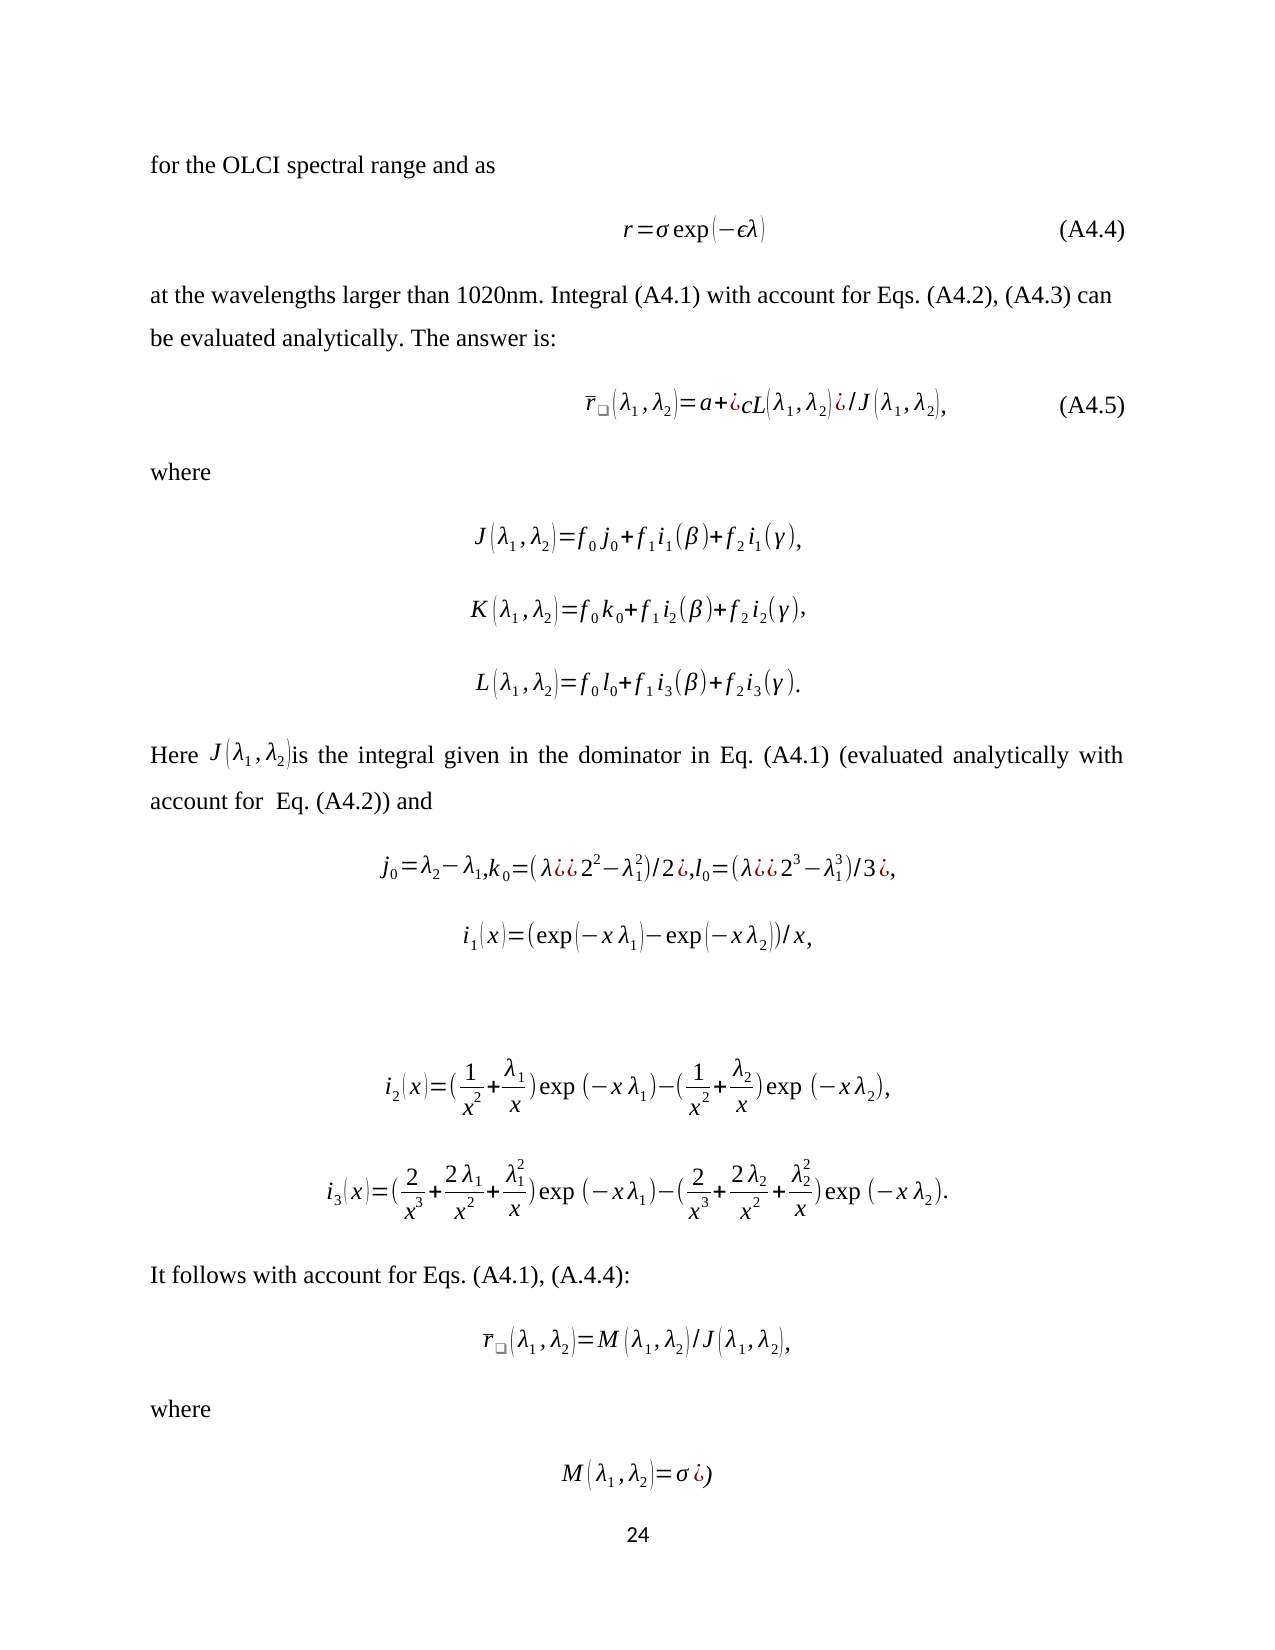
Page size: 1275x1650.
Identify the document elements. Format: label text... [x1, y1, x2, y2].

text for the OLCI spectral range and as [150, 150, 1125, 179]
text , [150, 1054, 1125, 1120]
text , [150, 920, 1125, 955]
text It follows with account for Eqs. (A4.1), (A.4.4): [150, 1261, 1125, 1289]
text where [150, 457, 1125, 486]
text Here is the integral given in the dominator in Eq. (A4.1) (evaluated analytically with account for Eq. (A4.2)) and [150, 737, 1125, 815]
text at the wavelengths larger than 1020nm. Integral (A4.1) with account for Eqs. (A4.2), (A4.3) can be evaluated analytically. The answer is: [150, 280, 1125, 352]
text , [150, 521, 1125, 556]
text cL, (A4.5) [150, 387, 1125, 422]
text . [150, 667, 1125, 702]
text , [150, 1324, 1125, 1359]
text ) [150, 1458, 1125, 1493]
text . [150, 1156, 1125, 1225]
text , [150, 591, 1125, 632]
text ,,, [150, 850, 1125, 885]
text (A4.4) [150, 214, 1125, 244]
text where [150, 1394, 1125, 1423]
